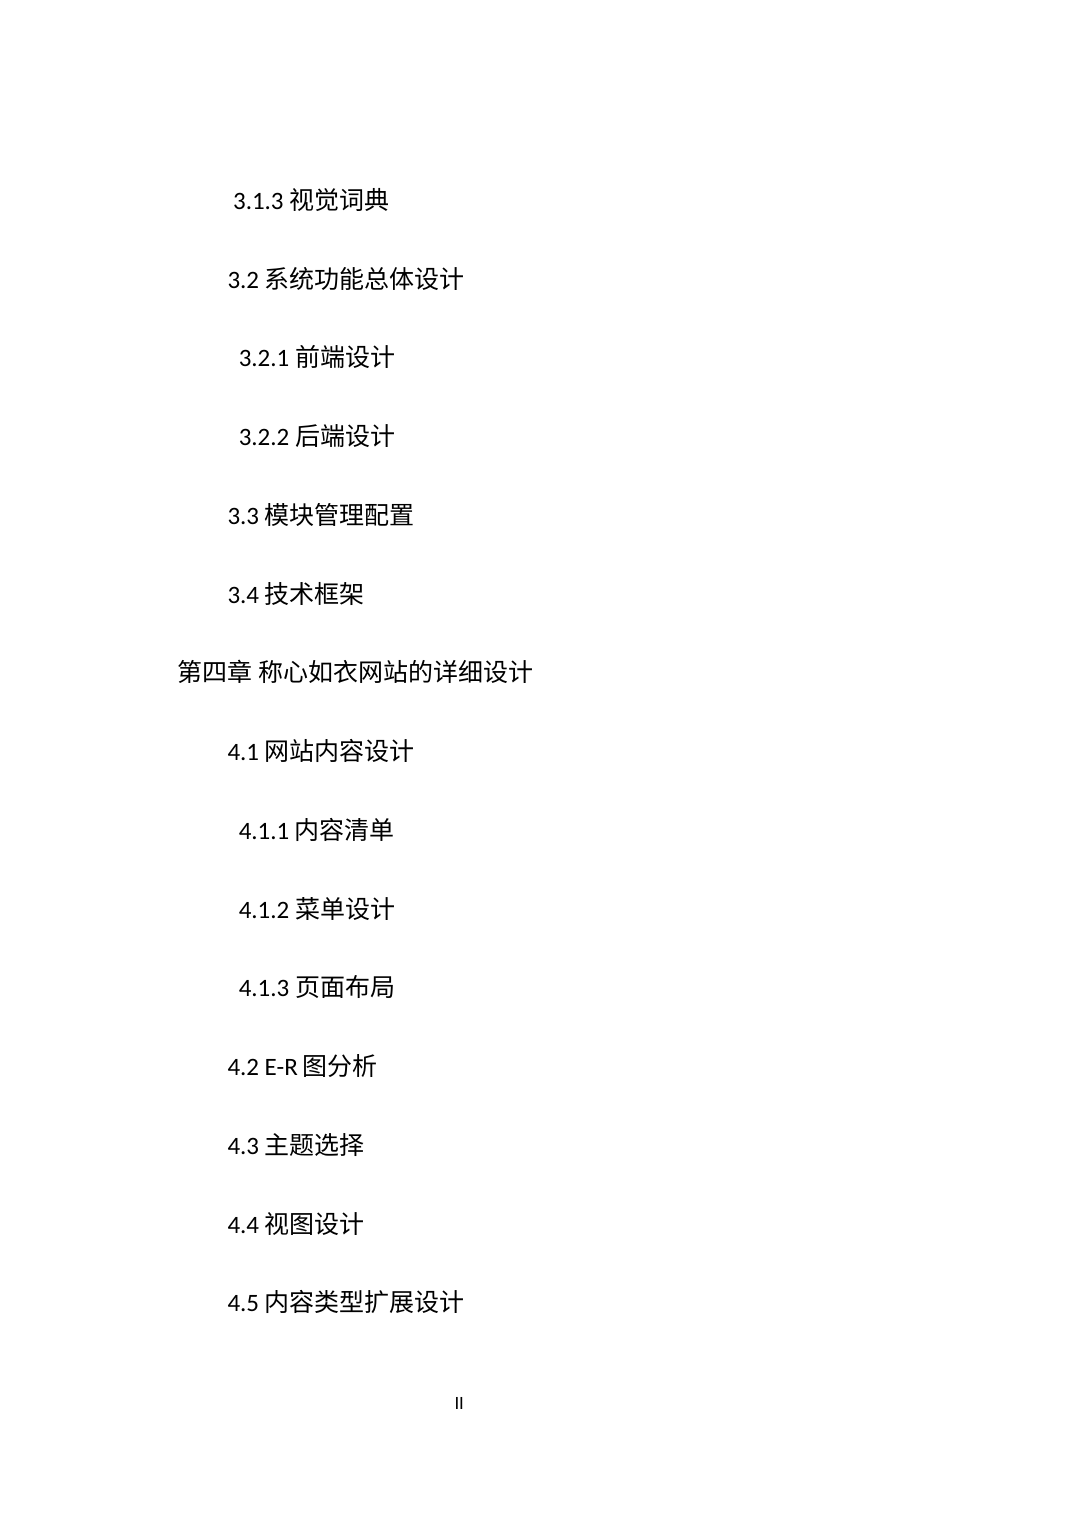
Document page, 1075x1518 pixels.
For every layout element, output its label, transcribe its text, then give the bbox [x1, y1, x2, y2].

text 3.2 系统功能总体设计 [177, 243, 957, 311]
text 3.3 模块管理配置 [177, 479, 957, 547]
text 4.1 网站内容设计 [177, 716, 957, 784]
text 3.4 技术框架 [177, 558, 957, 626]
text 3.2.1 前端设计 [177, 322, 957, 390]
text 4.1.2 菜单设计 [177, 873, 957, 941]
text 4.1.3 页面布局 [177, 952, 957, 1020]
text 4.3主题选择 [177, 1109, 957, 1177]
text 3.2.2 后端设计 [177, 401, 957, 469]
text 4.4 视图设计 [177, 1188, 957, 1256]
text 第四章 称心如衣网站的详细设计 [177, 637, 957, 705]
text 3.1.3 视觉词典 [177, 164, 957, 232]
text 4.5 内容类型扩展设计 [177, 1267, 957, 1335]
text 4.2 E-R图分析 [177, 1031, 957, 1099]
text 4.1.1内容清单 [177, 794, 957, 862]
